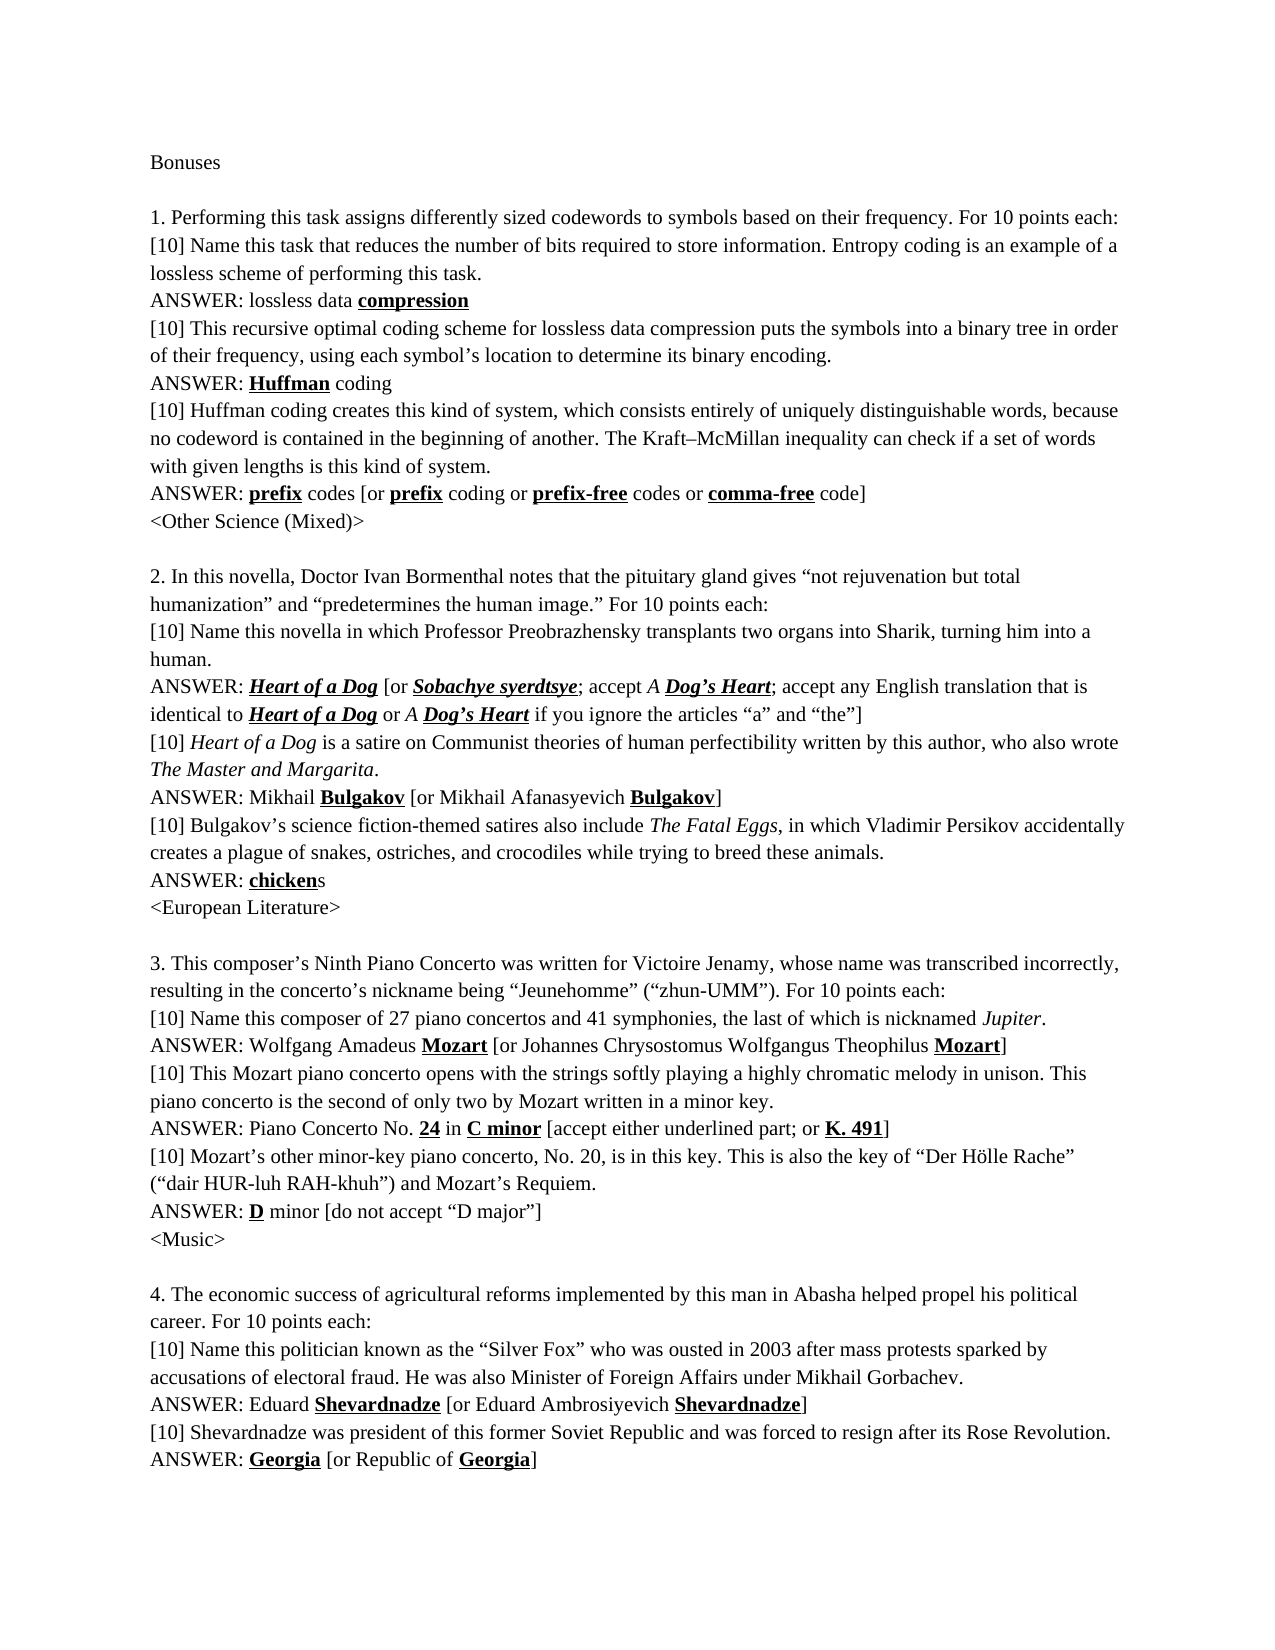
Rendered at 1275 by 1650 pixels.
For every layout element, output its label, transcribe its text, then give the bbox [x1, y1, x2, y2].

text Bonuses [150, 150, 1125, 174]
text [10] Shevardnadze was president of this former Soviet Republic and was forced to resign after its Rose Revolution. [150, 1420, 1125, 1444]
text ANSWER: D minor [do not accept “D major”] [150, 1199, 1125, 1223]
text 1. Performing this task assigns differently sized codewords to symbols based on their frequency. For 10 points each: [150, 205, 1125, 229]
text ANSWER: Piano Concerto No. 24 in C minor [accept either underlined part; or K. 491] [150, 1116, 1125, 1140]
text ANSWER: Huffman coding [150, 371, 1125, 395]
text ANSWER: Georgia [or Republic of Georgia] [150, 1447, 1125, 1471]
text 3. This composer’s Ninth Piano Concerto was written for Victoire Jenamy, whose name was transcribed incorrectly, resulting in the concerto’s nickname being “Jeunehomme” (“zhun-UMM”). For 10 points each: [150, 951, 1125, 1002]
text ANSWER: chickens [150, 868, 1125, 892]
text <Other Science (Mixed)> [150, 509, 1125, 533]
text [10] Name this task that reduces the number of bits required to store information. Entropy coding is an example of a lossless scheme of performing this task. [150, 233, 1125, 284]
text 4. The economic success of agricultural reforms implemented by this man in Abasha helped propel his political career. For 10 points each: [150, 1282, 1125, 1333]
text ANSWER: Eduard Shevardnadze [or Eduard Ambrosiyevich Shevardnadze] [150, 1392, 1125, 1416]
text ANSWER: Mikhail Bulgakov [or Mikhail Afanasyevich Bulgakov] [150, 785, 1125, 809]
text [10] Name this novella in which Professor Preobrazhensky transplants two organs into Sharik, turning him into a human. [150, 619, 1125, 671]
text [10] Mozart’s other minor-key piano concerto, No. 20, is in this key. This is also the key of “Der Hölle Rache” (“dair HUR-luh RAH-khuh”) and Mozart’s Requiem. [150, 1144, 1125, 1195]
text [10] Heart of a Dog is a satire on Communist theories of human perfectibility written by this author, who also wrote The Master and Margarita. [150, 730, 1125, 781]
text ANSWER: Heart of a Dog [or Sobachye syerdtsye; accept A Dog’s Heart; accept any English translation that is identical to Heart of a Dog or A Dog’s Heart if you ignore the articles “a” and “the”] [150, 674, 1125, 726]
text ANSWER: Wolfgang Amadeus Mozart [or Johannes Chrysostomus Wolfgangus Theophilus Mozart] [150, 1033, 1125, 1057]
text <Music> [150, 1227, 1125, 1251]
text [10] Bulgakov’s science fiction-themed satires also include The Fatal Eggs, in which Vladimir Persikov accidentally creates a plague of snakes, ostriches, and crocodiles while trying to breed these animals. [150, 812, 1125, 864]
text ANSWER: prefix codes [or prefix coding or prefix-free codes or comma-free code] [150, 481, 1125, 505]
text ANSWER: lossless data compression [150, 288, 1125, 312]
text [10] Huffman coding creates this kind of system, which consists entirely of uniquely distinguishable words, because no codeword is contained in the beginning of another. The Kraft–McMillan inequality can check if a set of words with given lengths is this kind of system. [150, 398, 1125, 478]
text [10] Name this composer of 27 piano concertos and 41 symphonies, the last of which is nicknamed Jupiter. [150, 1006, 1125, 1030]
text <European Literature> [150, 895, 1125, 919]
text [10] This Mozart piano concerto opens with the strings softly playing a highly chromatic melody in unison. This piano concerto is the second of only two by Mozart written in a minor key. [150, 1061, 1125, 1113]
text [10] Name this politician known as the “Silver Fox” who was ousted in 2003 after mass protests sparked by accusations of electoral fraud. He was also Minister of Foreign Affairs under Mikhail Gorbachev. [150, 1337, 1125, 1389]
text [10] This recursive optimal coding scheme for lossless data compression puts the symbols into a binary tree in order of their frequency, using each symbol’s location to determine its binary encoding. [150, 316, 1125, 367]
text 2. In this novella, Doctor Ivan Bormenthal notes that the pituitary gland gives “not rejuvenation but total humanization” and “predetermines the human image.” For 10 points each: [150, 564, 1125, 616]
